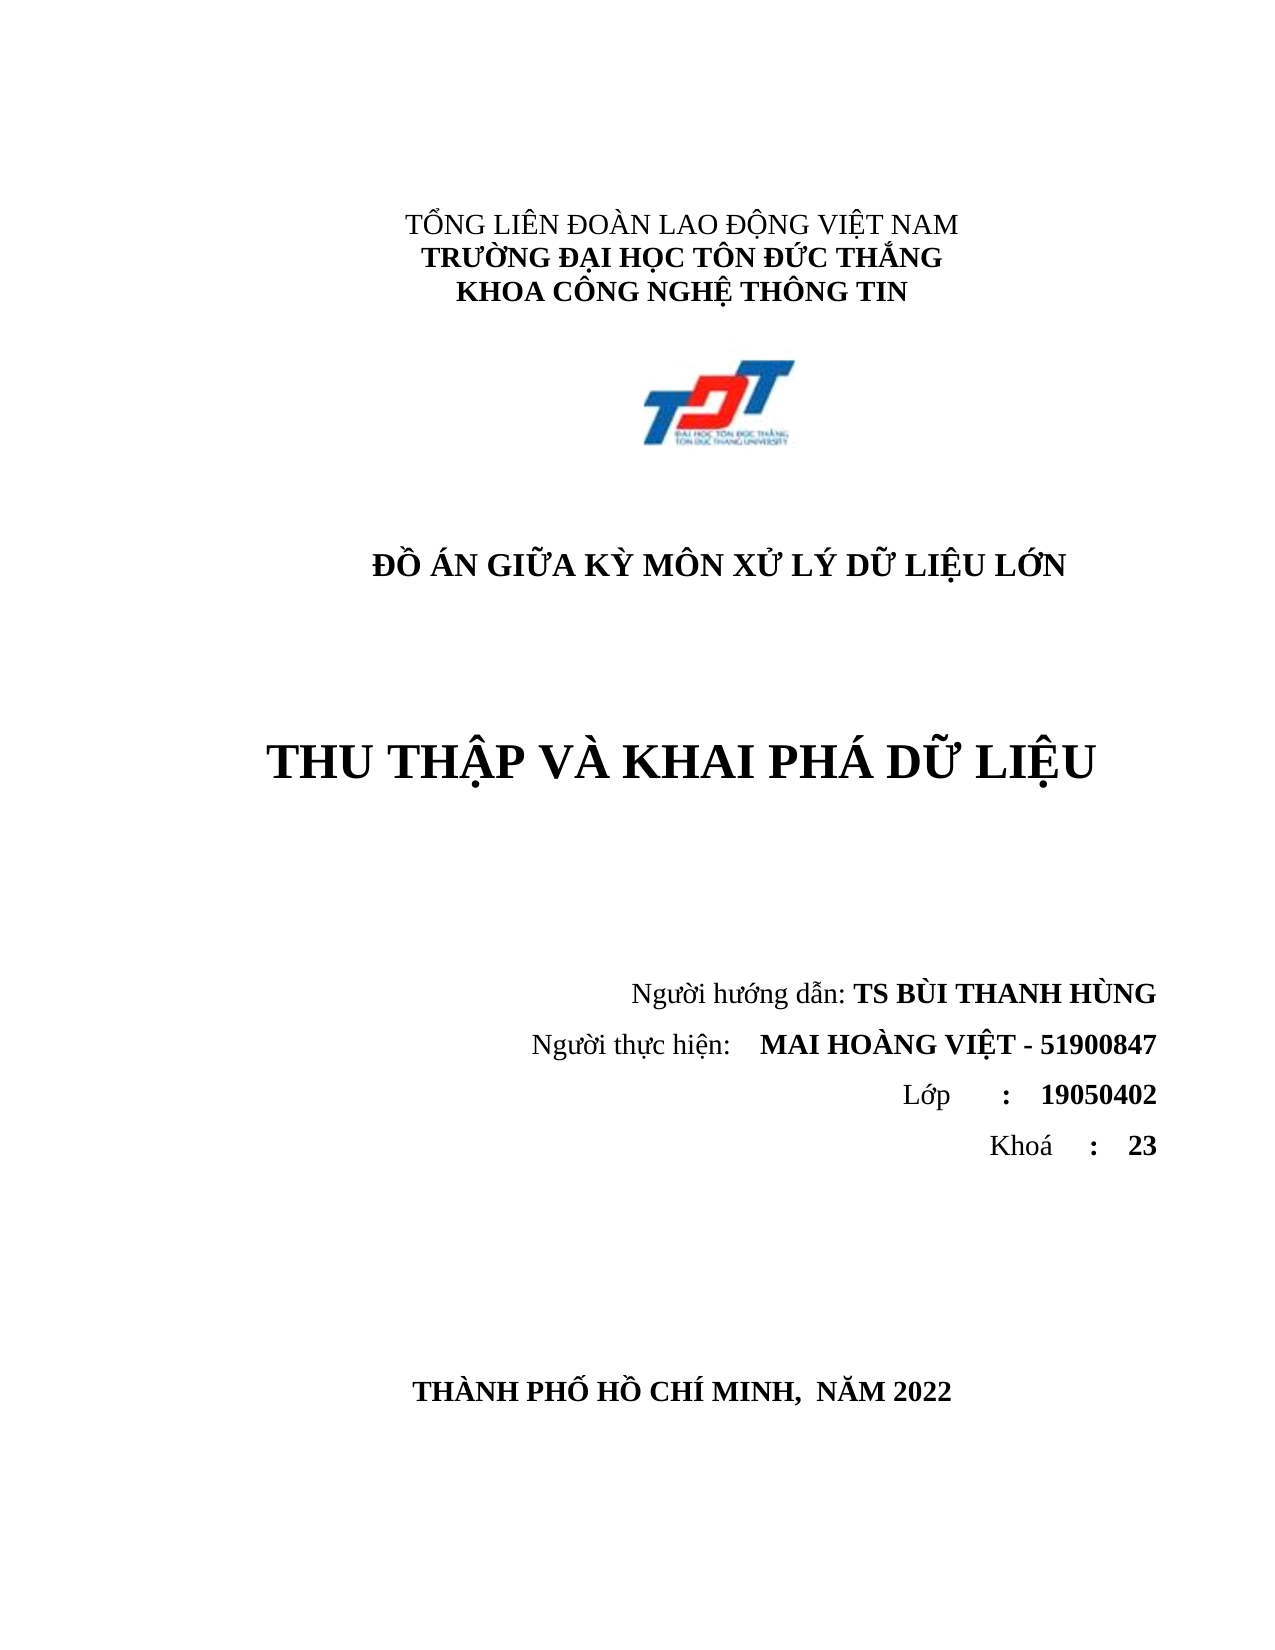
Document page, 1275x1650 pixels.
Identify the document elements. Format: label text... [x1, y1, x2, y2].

text Người thực hiện: MAI HOÀNG VIỆT - 51900847 [207, 1027, 1157, 1061]
text TRƯỜNG ĐẠI HỌC TÔN ĐỨC THẮNG [207, 240, 1157, 274]
text Người hướng dẫn: TS BÙI THANH HÙNG [207, 977, 1157, 1010]
text THÀNH PHỐ HỒ CHÍ MINH, NĂM 2022 [207, 1374, 1157, 1408]
text TỔNG LIÊN ĐOÀN LAO ĐỘNG VIỆT NAM [207, 207, 1157, 240]
text Lớp : 19050402 [207, 1077, 1157, 1111]
text Khoá : 23 [207, 1128, 1157, 1161]
text ĐỒ ÁN GIỮA KỲ MÔN XỬ LÝ DỮ LIỆU LỚN [207, 545, 1157, 584]
text THU THẬP VÀ KHAI PHÁ DỮ LIỆU [207, 732, 1157, 790]
text KHOA CÔNG NGHỆ THÔNG TIN [207, 274, 1157, 307]
picture [643, 336, 795, 479]
